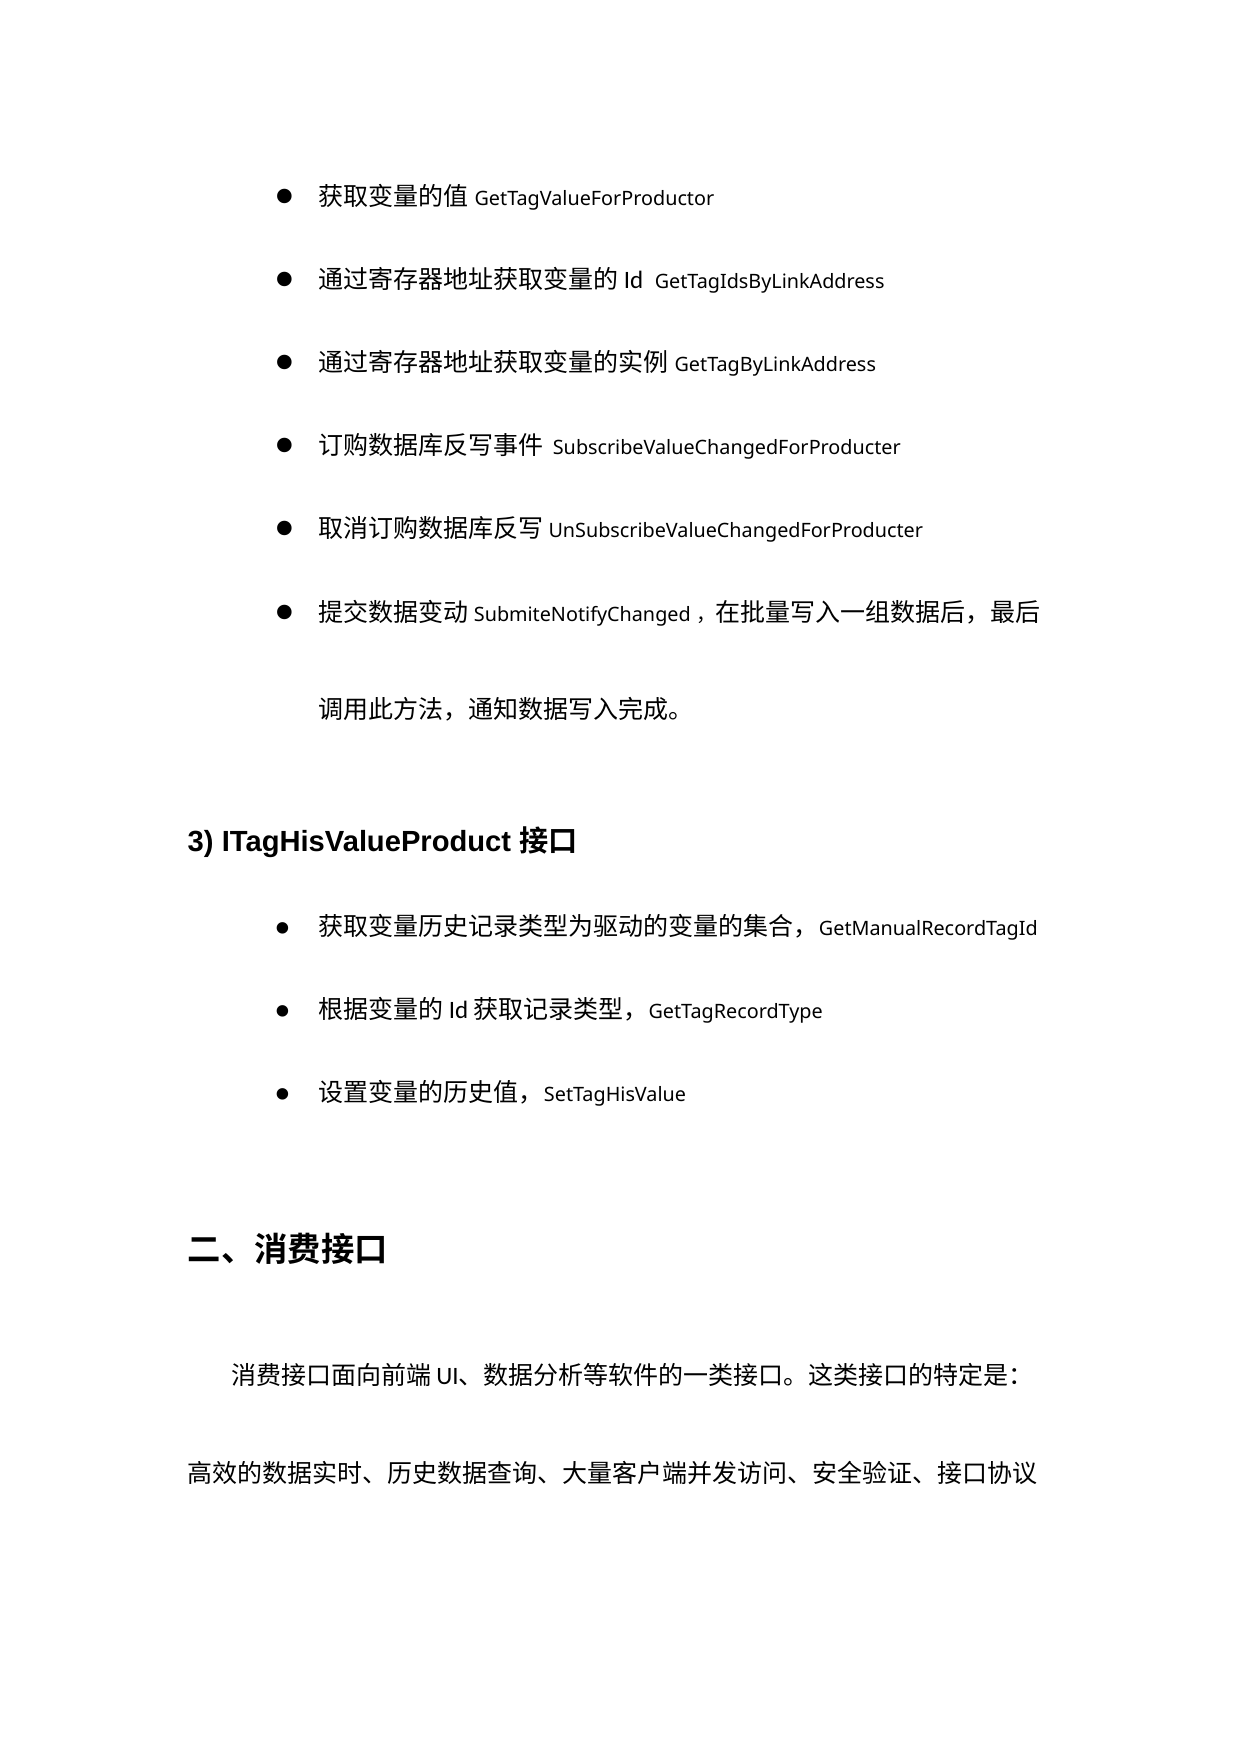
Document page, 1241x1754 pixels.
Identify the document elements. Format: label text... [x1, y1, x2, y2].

list ITagHisValueProduct 接口 [187, 806, 1053, 871]
list 获取变量历史记录类型为驱动的变量的集合，GetManualRecordTagId [275, 892, 1053, 957]
list 根据变量的Id获取记录类型，GetTagRecordType [275, 975, 1053, 1040]
list 提交数据变动SubmiteNotifyChanged ，在批量写入一组数据后，最后调用此方法，通知数据写入完成。 [275, 578, 1053, 740]
list 通过寄存器地址获取变量的Id GetTagIdsByLinkAddress [275, 245, 1053, 310]
list 订购数据库反写事件 SubscribeValueChangedForProducter [275, 411, 1053, 476]
list 设置变量的历史值，SetTagHisValue [275, 1058, 1053, 1123]
subtitle 消费接口 [187, 1214, 1053, 1279]
list 通过寄存器地址获取变量的实例 GetTagByLinkAddress [275, 328, 1053, 393]
list 获取变量的值 GetTagValueForProductor [275, 162, 1053, 227]
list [187, 1341, 1053, 1504]
list 取消订购数据库反写 UnSubscribeValueChangedForProducter [275, 494, 1053, 559]
